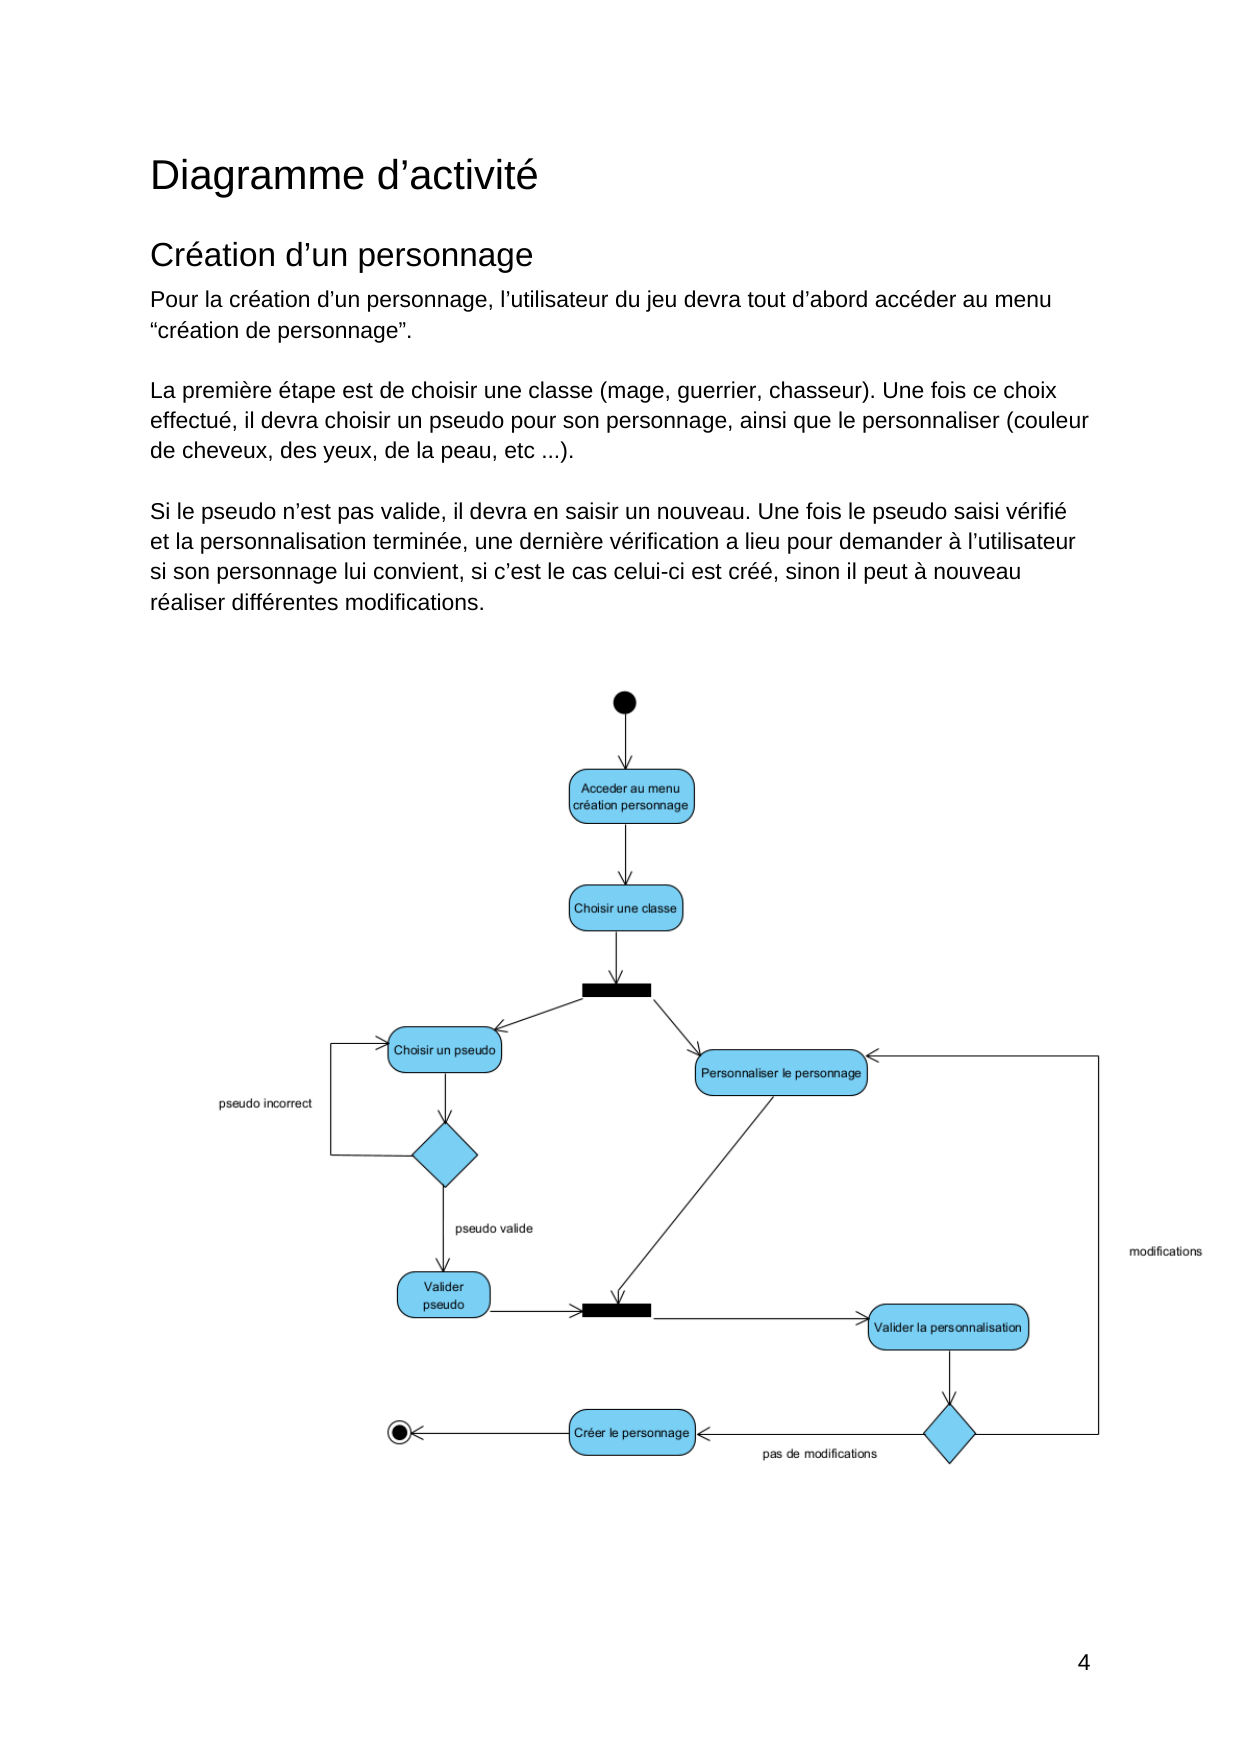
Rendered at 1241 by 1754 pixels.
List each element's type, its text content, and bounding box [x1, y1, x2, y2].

subtitle Diagramme d’activité [150, 150, 1090, 198]
subtitle Création d’un personnage [150, 235, 1090, 274]
text Pour la création d’un personnage, l’utilisateur du jeu devra tout d’abord accéder au menu “création de personnage”. [150, 286, 1090, 343]
picture [150, 679, 1220, 1484]
text Si le pseudo n’est pas valide, il devra en saisir un nouveau. Une fois le pseudo saisi vérifié et la personnalisation terminée, une dernière vérification a lieu pour demander à l’utilisateur si son personnage lui convient, si c’est le cas celui-ci est créé, sinon il peut à nouveau réaliser différentes modifications. [150, 498, 1090, 615]
text La première étape est de choisir une classe (mage, guerrier, chasseur). Une fois ce choix effectué, il devra choisir un pseudo pour son personnage, ainsi que le personnaliser (couleur de cheveux, des yeux, de la peau, etc ...). [150, 377, 1090, 464]
